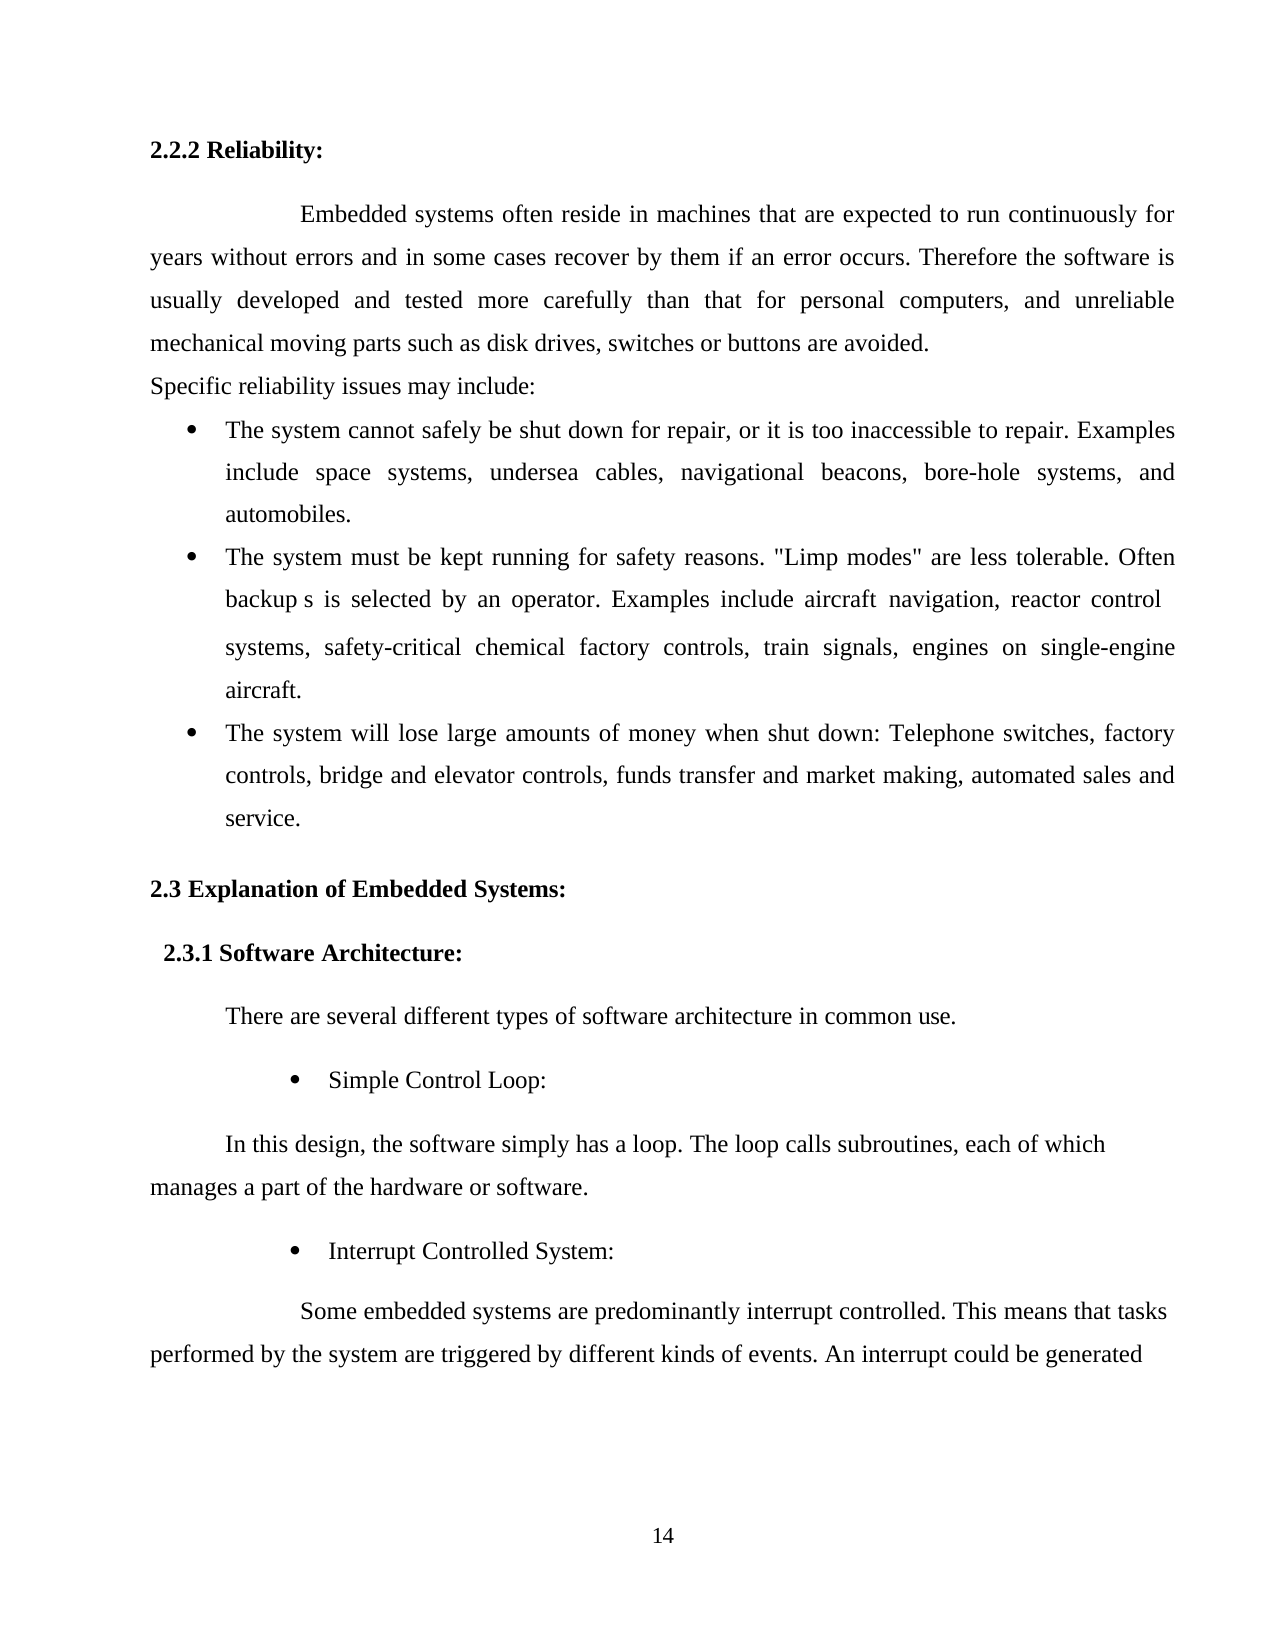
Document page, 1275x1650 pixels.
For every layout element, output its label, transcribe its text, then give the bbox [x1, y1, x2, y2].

list Interrupt Controlled System: [291, 1236, 1239, 1265]
subtitle Reliability: [150, 135, 1239, 164]
text Some embedded systems are predominantly interrupt controlled. This means that tasks performed by the system are triggered by different kinds of events. An interrupt could be generated [150, 1296, 1239, 1368]
list The system will lose large amounts of money when shut down: Telephone switches, factory controls, bridge and elevator controls, funds transfer and market making, automated sales and service. [187, 718, 1176, 832]
subtitle Explanation of Embedded Systems: [150, 874, 1239, 903]
list Simple Control Loop: [291, 1065, 1239, 1094]
text systems, safety-critical chemical factory controls, train signals, engines on single-engine aircraft. [225, 632, 1176, 704]
text Specific reliability issues may include: [150, 371, 1239, 400]
list The system cannot safely be shut down for repair, or it is too inaccessible to repair. Examples include space systems, undersea cables, navigational beacons, bore-hole systems, and automobiles. [187, 415, 1176, 528]
text Embedded systems often reside in machines that are expected to run continuously for years without errors and in some cases recover by them if an error occurs. Therefore the software is usually developed and tested more carefully than that for personal computers, and unreliable mechanical moving parts such as disk drives, switches or buttons are avoided. [150, 199, 1175, 357]
list The system must be kept running for safety reasons. "Limp modes" are less tolerable. Often backup s is selected by an operator. Examples include aircraft navigation, reactor control [187, 542, 1176, 613]
text There are several different types of software architecture in common use. [225, 1001, 1239, 1030]
list Software Architecture: [163, 938, 1239, 967]
text In this design, the software simply has a loop. The loop calls subroutines, each of which manages a part of the hardware or software. [150, 1129, 1152, 1201]
